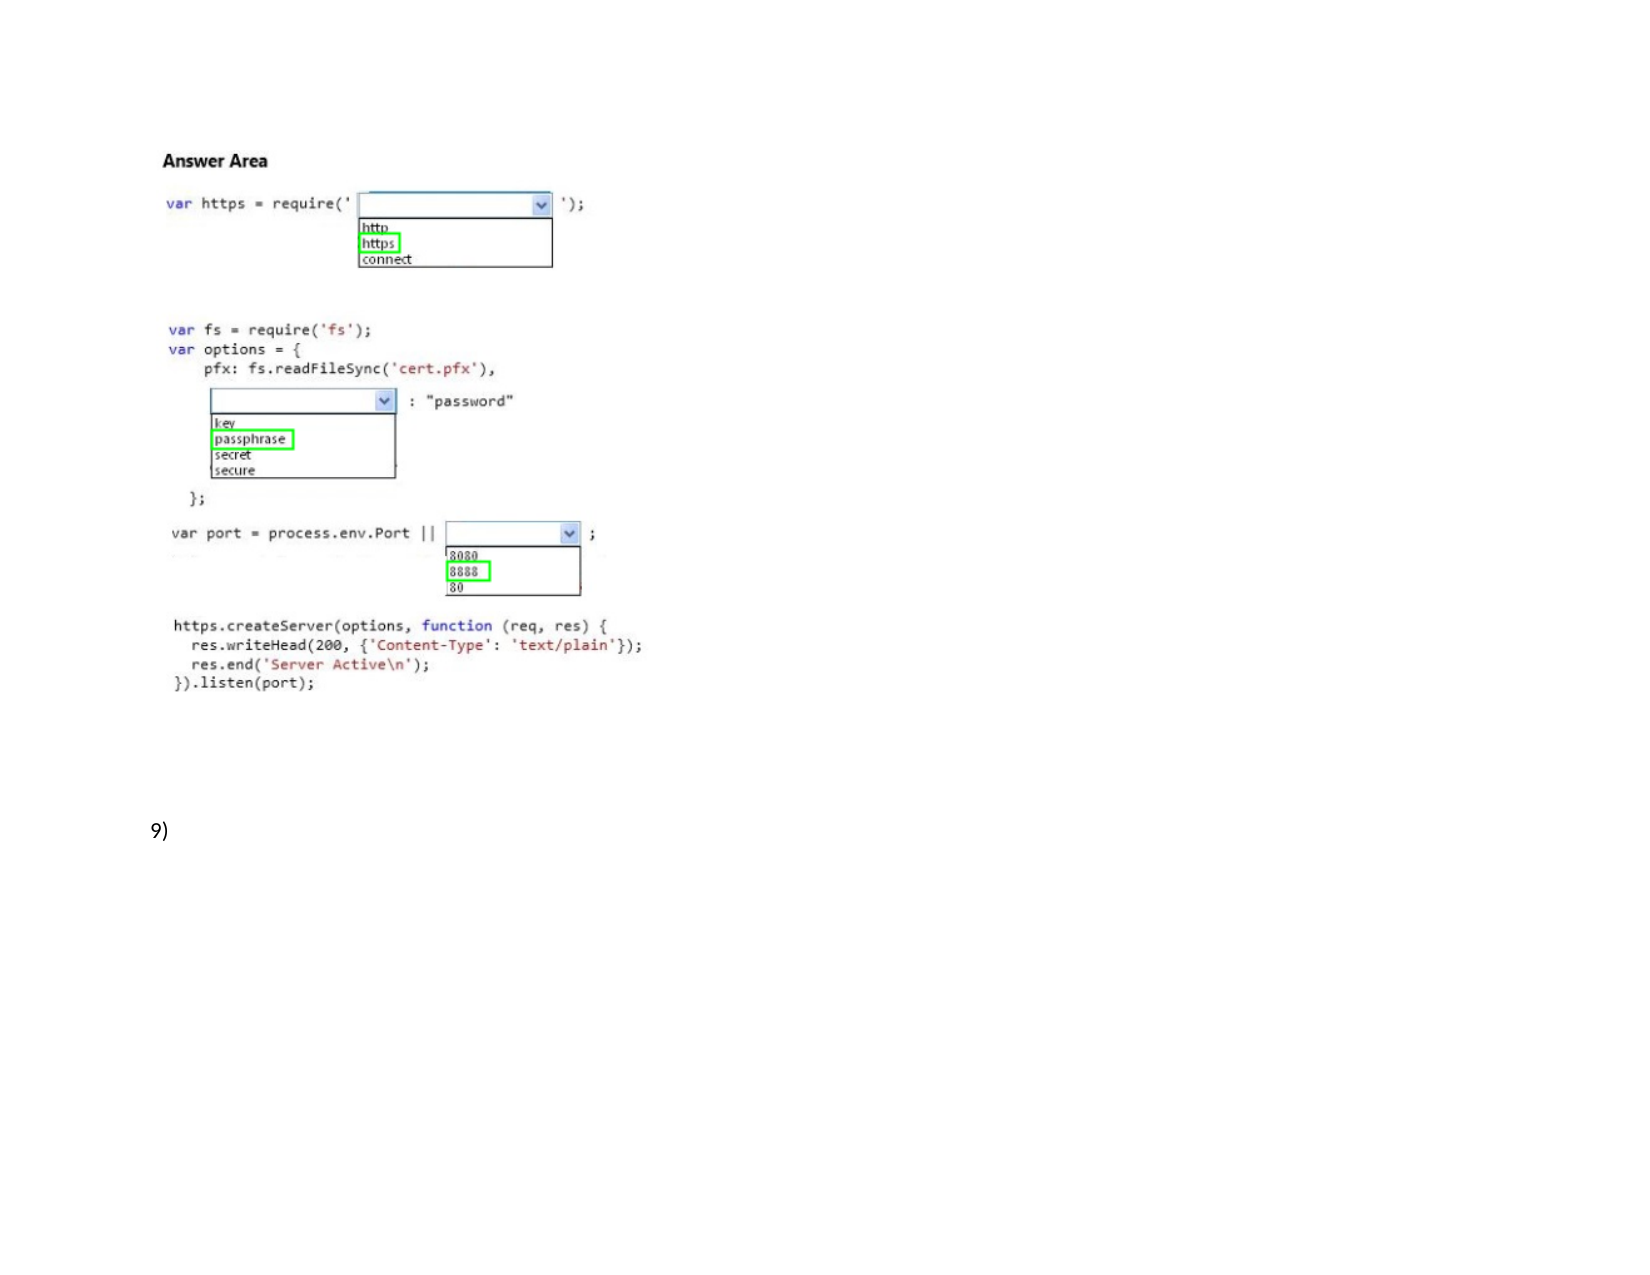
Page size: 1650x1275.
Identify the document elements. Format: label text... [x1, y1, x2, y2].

text 9) [150, 816, 1500, 844]
picture [150, 150, 652, 704]
